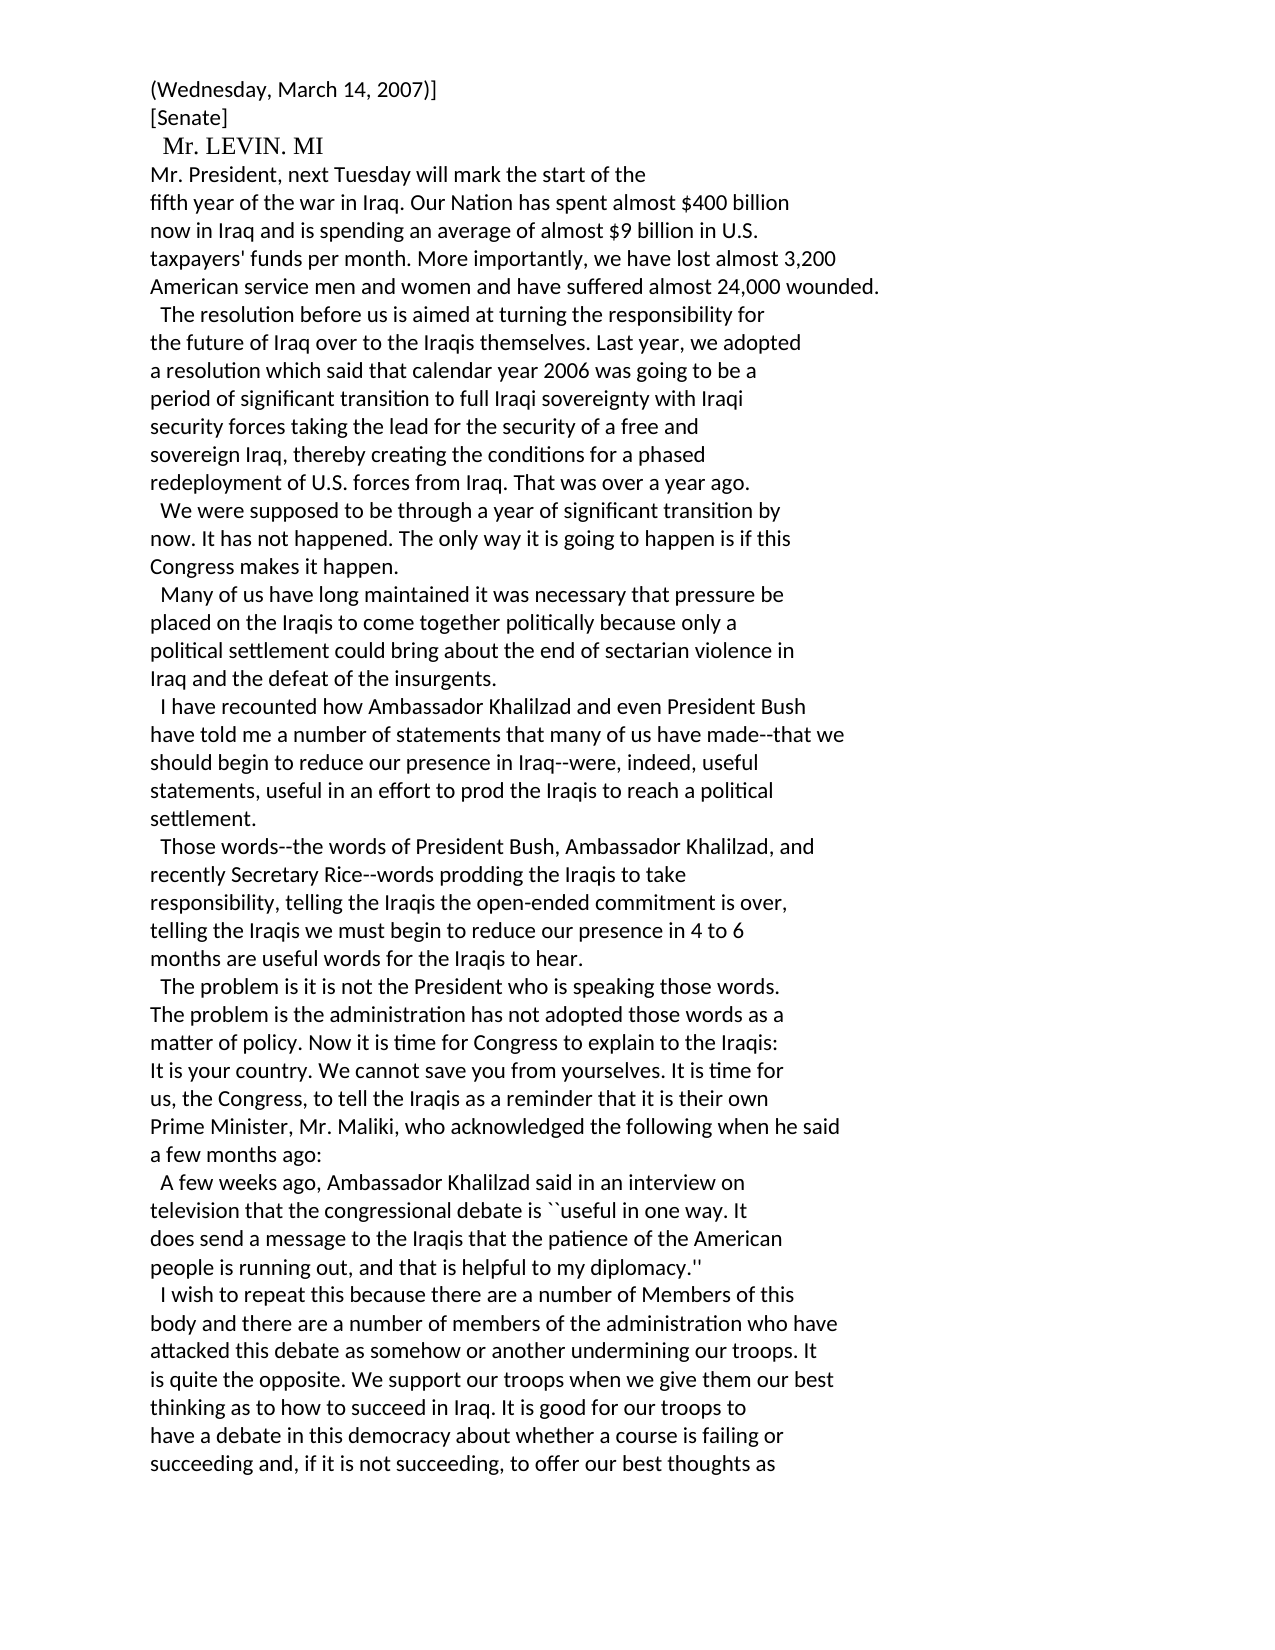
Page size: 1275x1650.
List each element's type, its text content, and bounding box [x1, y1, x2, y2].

text responsibility, telling the Iraqis the open-ended commitment is over, [150, 888, 1125, 916]
text It is your country. We cannot save you from yourselves. It is time for [150, 1056, 1125, 1084]
text the future of Iraq over to the Iraqis themselves. Last year, we adopted [150, 328, 1125, 356]
text taxpayers' funds per month. More importantly, we have lost almost 3,200 [150, 244, 1125, 272]
text placed on the Iraqis to come together politically because only a [150, 608, 1125, 636]
text should begin to reduce our presence in Iraq--were, indeed, useful [150, 748, 1125, 776]
text I wish to repeat this because there are a number of Members of this [150, 1281, 1125, 1309]
text The problem is it is not the President who is speaking those words. [150, 972, 1125, 1000]
text months are useful words for the Iraqis to hear. [150, 944, 1125, 972]
text attacked this debate as somehow or another undermining our troops. It [150, 1337, 1125, 1365]
text A few weeks ago, Ambassador Khalilzad said in an interview on [150, 1168, 1125, 1197]
text fifth year of the war in Iraq. Our Nation has spent almost $400 billion [150, 188, 1125, 216]
text The problem is the administration has not adopted those words as a [150, 1000, 1125, 1028]
text succeeding and, if it is not succeeding, to offer our best thoughts as [150, 1449, 1125, 1477]
text settlement. [150, 804, 1125, 832]
text security forces taking the lead for the security of a free and [150, 412, 1125, 440]
text telling the Iraqis we must begin to reduce our presence in 4 to 6 [150, 916, 1125, 944]
text have a debate in this democracy about whether a course is failing or [150, 1421, 1125, 1449]
text statements, useful in an effort to prod the Iraqis to reach a political [150, 776, 1125, 804]
text us, the Congress, to tell the Iraqis as a reminder that it is their own [150, 1084, 1125, 1112]
text The resolution before us is aimed at turning the responsibility for [150, 300, 1125, 328]
text sovereign Iraq, thereby creating the conditions for a phased [150, 440, 1125, 468]
text does send a message to the Iraqis that the patience of the American [150, 1224, 1125, 1253]
text American service men and women and have suffered almost 24,000 wounded. [150, 272, 1125, 300]
text political settlement could bring about the end of sectarian violence in [150, 636, 1125, 664]
text a resolution which said that calendar year 2006 was going to be a [150, 356, 1125, 384]
text Congress makes it happen. [150, 552, 1125, 580]
text recently Secretary Rice--words prodding the Iraqis to take [150, 860, 1125, 888]
text television that the congressional debate is ``useful in one way. It [150, 1197, 1125, 1224]
text redeployment of U.S. forces from Iraq. That was over a year ago. [150, 468, 1125, 496]
text Those words--the words of President Bush, Ambassador Khalilzad, and [150, 832, 1125, 860]
text is quite the opposite. We support our troops when we give them our best [150, 1365, 1125, 1393]
text matter of policy. Now it is time for Congress to explain to the Iraqis: [150, 1028, 1125, 1056]
text now. It has not happened. The only way it is going to happen is if this [150, 524, 1125, 552]
text Mr. President, next Tuesday will mark the start of the [150, 160, 1125, 188]
text Many of us have long maintained it was necessary that pressure be [150, 580, 1125, 608]
text Prime Minister, Mr. Maliki, who acknowledged the following when he said [150, 1112, 1125, 1141]
text now in Iraq and is spending an average of almost $9 billion in U.S. [150, 216, 1125, 244]
text Iraq and the defeat of the insurgents. [150, 664, 1125, 692]
text have told me a number of statements that many of us have made--that we [150, 720, 1125, 748]
text body and there are a number of members of the administration who have [150, 1309, 1125, 1337]
text thinking as to how to succeed in Iraq. It is good for our troops to [150, 1393, 1125, 1421]
text period of significant transition to full Iraqi sovereignty with Iraqi [150, 384, 1125, 412]
text I have recounted how Ambassador Khalilzad and even President Bush [150, 692, 1125, 720]
text We were supposed to be through a year of significant transition by [150, 496, 1125, 524]
text people is running out, and that is helpful to my diplomacy.'' [150, 1253, 1125, 1281]
text a few months ago: [150, 1141, 1125, 1168]
